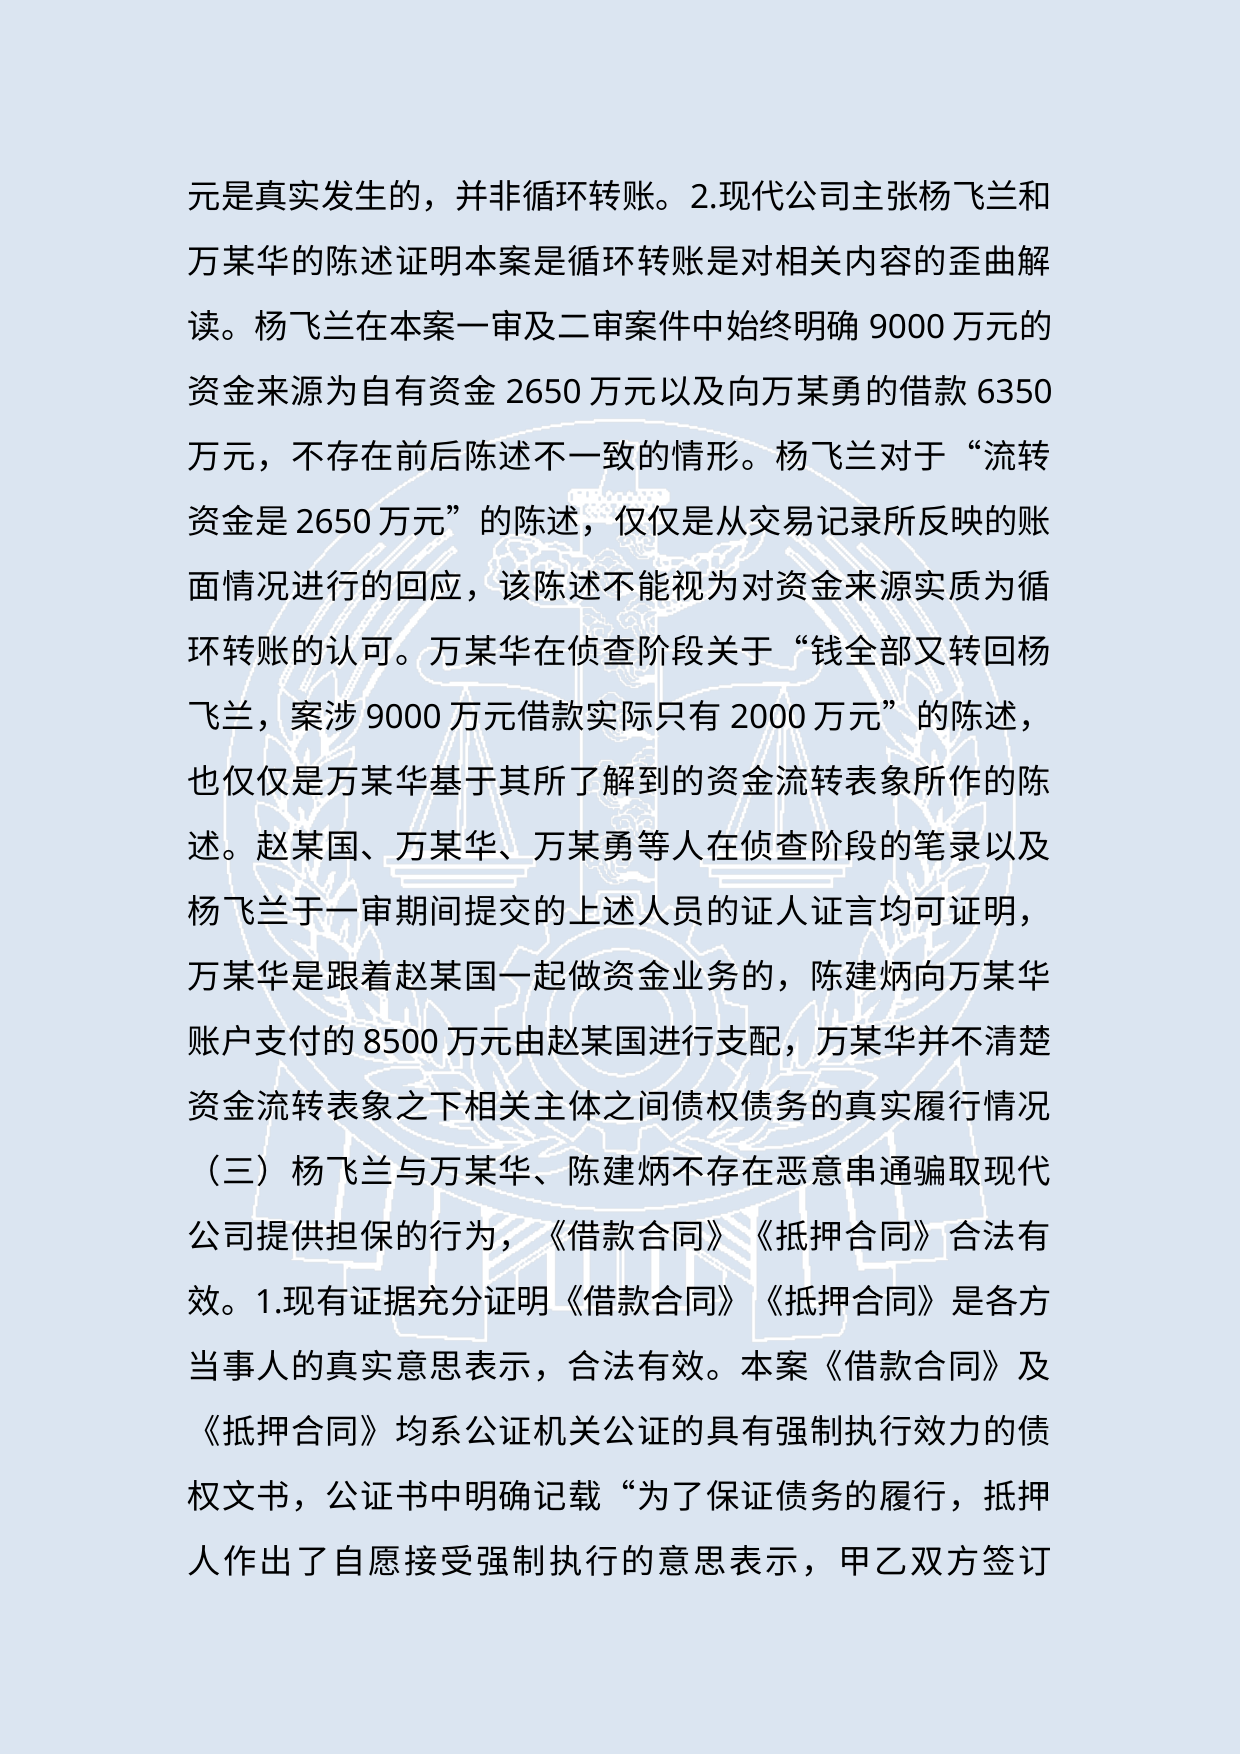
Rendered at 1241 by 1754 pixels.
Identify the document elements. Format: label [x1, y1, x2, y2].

text [187, 162, 1053, 1592]
